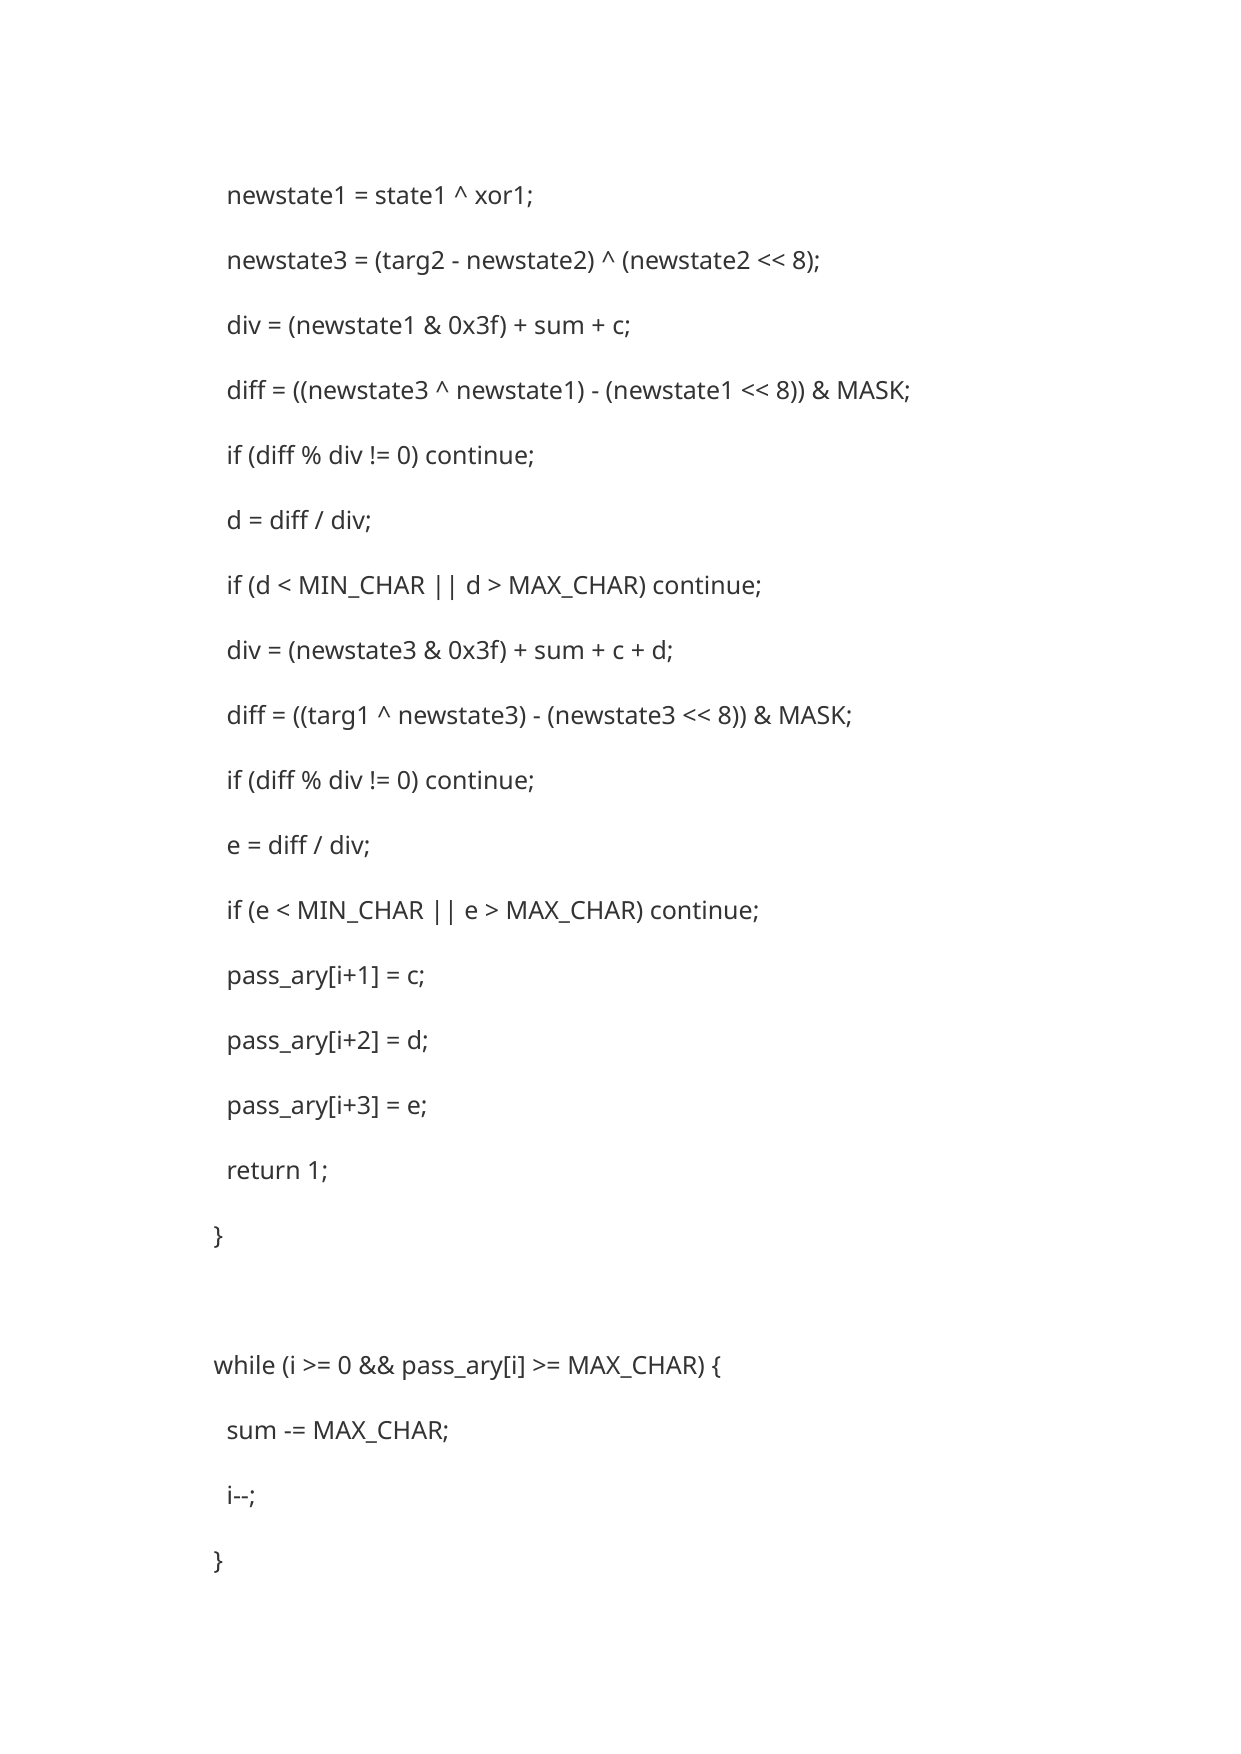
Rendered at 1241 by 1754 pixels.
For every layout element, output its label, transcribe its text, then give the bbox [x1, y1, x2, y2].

text } [187, 1527, 1053, 1592]
text diff = ((newstate3 ^ newstate1) - (newstate1 << 8)) & MASK; [187, 357, 1053, 422]
text newstate3 = (targ2 - newstate2) ^ (newstate2 << 8); [187, 227, 1053, 292]
text e = diff / div; [187, 812, 1053, 877]
text return 1; [187, 1137, 1053, 1202]
text while (i >= 0 && pass_ary[i] >= MAX_CHAR) { [187, 1332, 1053, 1397]
text sum -= MAX_CHAR; [187, 1397, 1053, 1462]
text newstate1 = state1 ^ xor1; [187, 162, 1053, 227]
text diff = ((targ1 ^ newstate3) - (newstate3 << 8)) & MASK; [187, 682, 1053, 747]
text pass_ary[i+2] = d; [187, 1007, 1053, 1072]
text pass_ary[i+3] = e; [187, 1072, 1053, 1137]
text if (diff % div != 0) continue; [187, 747, 1053, 812]
text i--; [187, 1462, 1053, 1527]
text pass_ary[i+1] = c; [187, 942, 1053, 1007]
text div = (newstate3 & 0x3f) + sum + c + d; [187, 617, 1053, 682]
text } [187, 1202, 1053, 1267]
text d = diff / div; [187, 487, 1053, 552]
text if (d < MIN_CHAR || d > MAX_CHAR) continue; [187, 552, 1053, 617]
text if (e < MIN_CHAR || e > MAX_CHAR) continue; [187, 877, 1053, 942]
text div = (newstate1 & 0x3f) + sum + c; [187, 292, 1053, 357]
text if (diff % div != 0) continue; [187, 422, 1053, 487]
